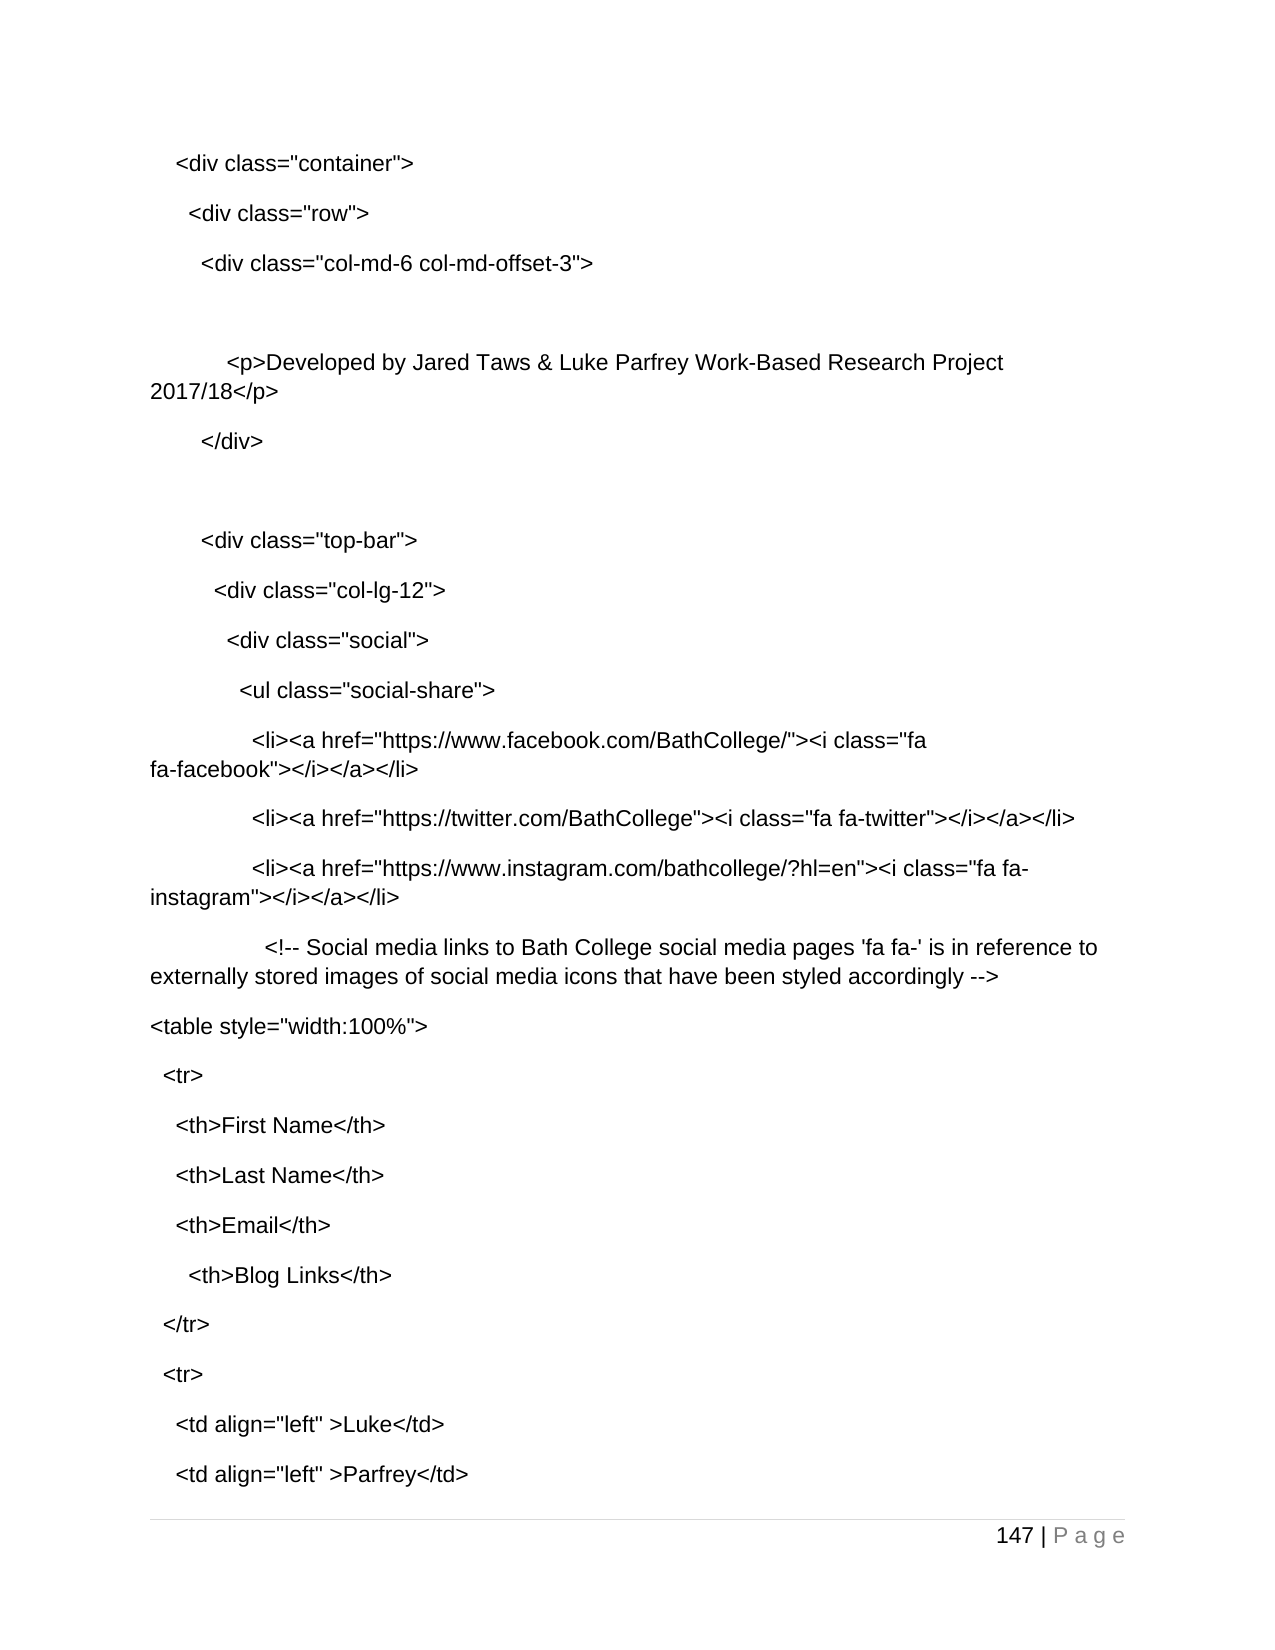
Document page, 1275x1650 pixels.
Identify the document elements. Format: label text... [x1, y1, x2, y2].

text </div> [150, 428, 1125, 454]
text <th>Last Name</th> [150, 1162, 1125, 1188]
text <div class="col-lg-12"> [150, 577, 1125, 604]
text <tr> [150, 1361, 1125, 1388]
text <li><a href="https://www.instagram.com/bathcollege/?hl=en"><i class="fa fa-instagram"></i></a></li> [150, 855, 1125, 911]
text <li><a href="https://www.facebook.com/BathCollege/"><i class="fa fa-facebook"></i></a></li> [150, 727, 1125, 782]
text <th>Email</th> [150, 1212, 1125, 1238]
text <ul class="social-share"> [150, 677, 1125, 703]
text <tr> [150, 1062, 1125, 1089]
text <p>Developed by Jared Taws & Luke Parfrey Work-Based Research Project 2017/18</p> [150, 349, 1125, 404]
text <table style="width:100%"> [150, 1013, 1125, 1039]
text <li><a href="https://twitter.com/BathCollege"><i class="fa fa-twitter"></i></a></li> [150, 805, 1125, 832]
text <th>Blog Links</th> [150, 1262, 1125, 1288]
text </tr> [150, 1311, 1125, 1338]
text <td align="left" >Luke</td> [150, 1411, 1125, 1437]
text <div class="container"> [150, 150, 1125, 176]
text <td align="left" >Parfrey</td> [150, 1461, 1125, 1487]
text <div class="row"> [150, 200, 1125, 226]
text <div class="social"> [150, 627, 1125, 653]
text <th>First Name</th> [150, 1112, 1125, 1139]
text <!-- Social media links to Bath College social media pages 'fa fa-' is in reference to externally stored images of social media icons that have been styled accordingly --> [150, 934, 1125, 989]
text <div class="top-bar"> [150, 527, 1125, 554]
text <div class="col-md-6 col-md-offset-3"> [150, 249, 1125, 276]
